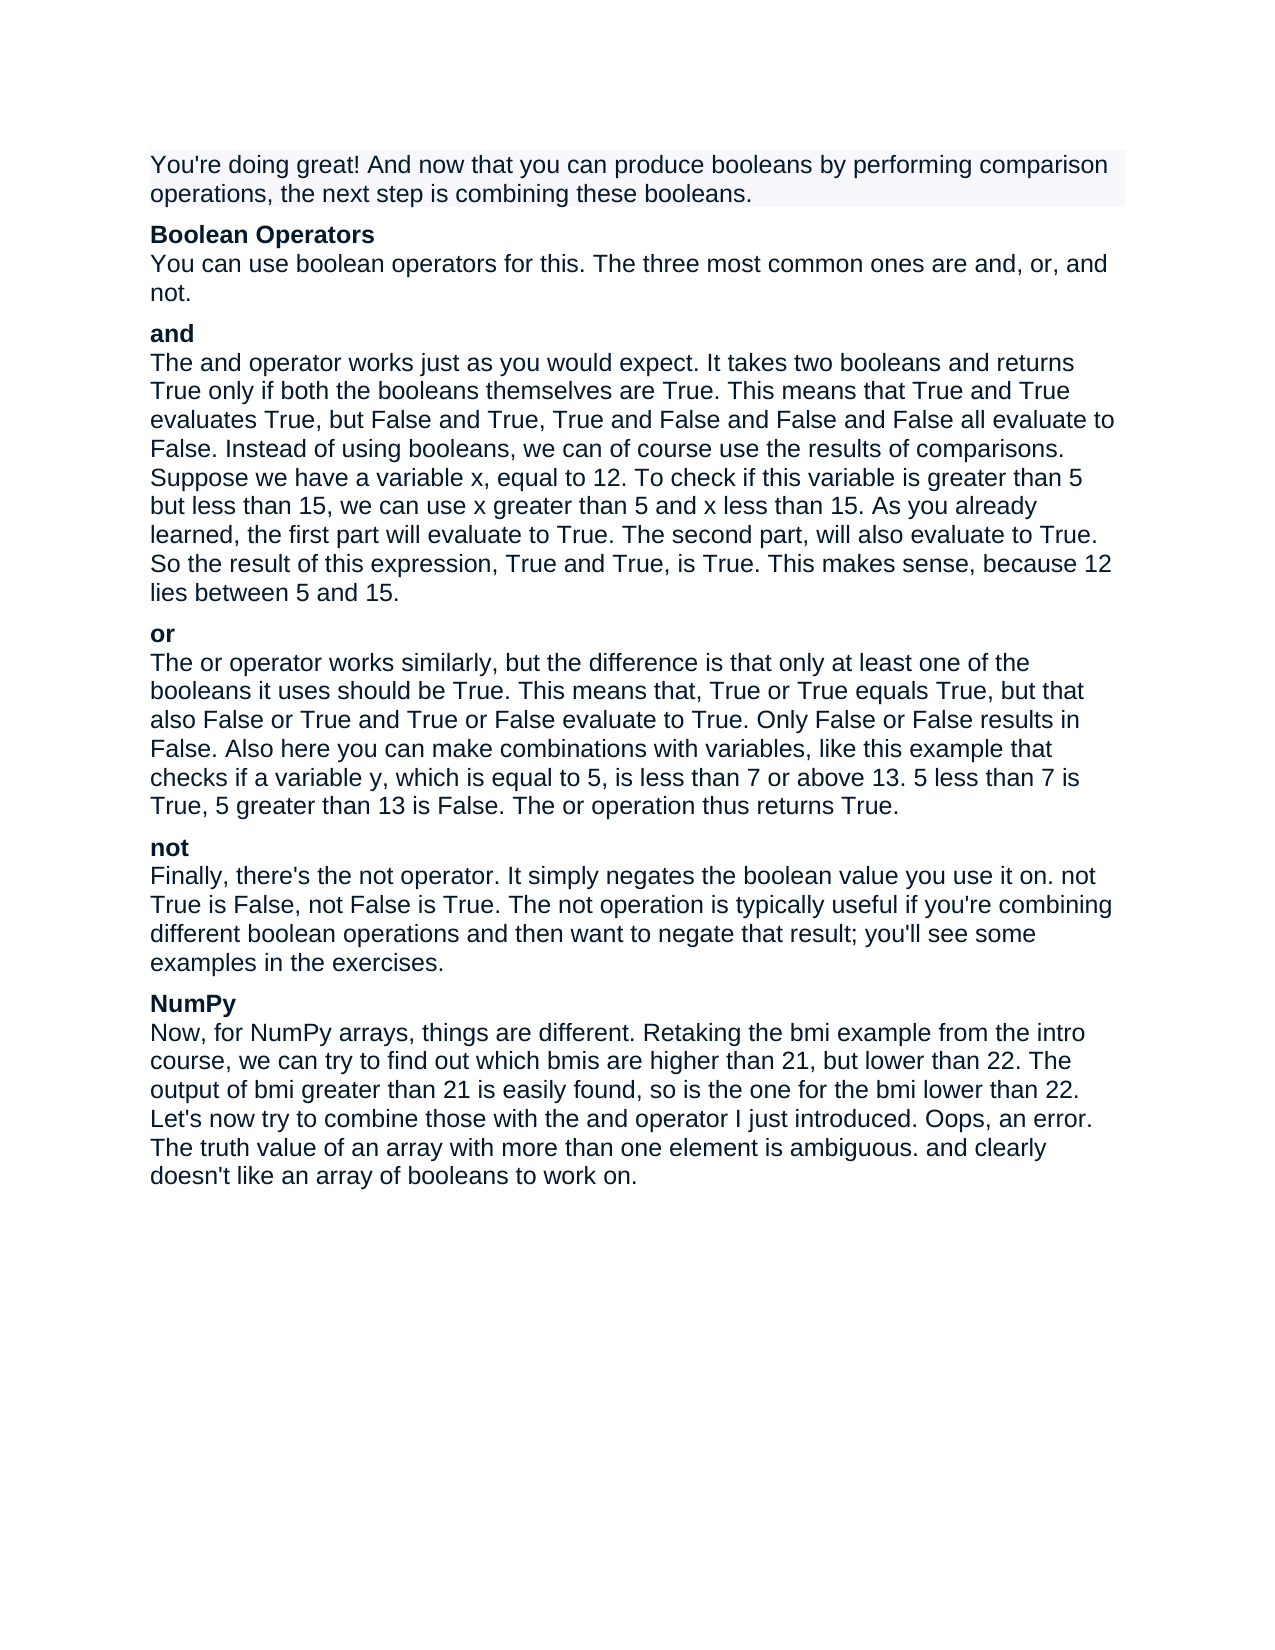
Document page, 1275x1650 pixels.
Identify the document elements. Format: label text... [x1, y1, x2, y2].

text Boolean Operators [150, 220, 1125, 249]
text You're doing great! And now that you can produce booleans by performing comparison operations, the next step is combining these booleans. [150, 150, 1125, 207]
text Now, for NumPy arrays, things are different. Retaking the bmi example from the intro course, we can try to find out which bmis are higher than 21, but lower than 22. The output of bmi greater than 21 is easily found, so is the one for the bmi lower than 22. Let's now try to combine those with the and operator I just introduced. Oops, an error. The truth value of an array with more than one element is ambiguous. and clearly doesn't like an array of booleans to work on. [150, 1017, 1125, 1190]
text or [150, 619, 1125, 647]
text The or operator works similarly, but the difference is that only at least one of the booleans it uses should be True. This means that, True or True equals True, but that also False or True and True or False evaluate to True. Only False or False results in False. Also here you can make combinations with variables, like this example that checks if a variable y, which is equal to 5, is less than 7 or above 13. 5 less than 7 is True, 5 greater than 13 is False. The or operation thus returns True. [150, 647, 1125, 820]
text and [150, 319, 1125, 347]
text The and operator works just as you would expect. It takes two booleans and returns True only if both the booleans themselves are True. This means that True and True evaluates True, but False and True, True and False and False and False all evaluate to False. Instead of using booleans, we can of course use the results of comparisons. Suppose we have a variable x, equal to 12. To check if this variable is greater than 5 but less than 15, we can use x greater than 5 and x less than 15. As you already learned, the first part will evaluate to True. The second part, will also evaluate to True. So the result of this expression, True and True, is True. This makes sense, because 12 lies between 5 and 15. [150, 347, 1125, 606]
text Finally, there's the not operator. It simply negates the boolean value you use it on. not True is False, not False is True. The not operation is typically useful if you're combining different boolean operations and then want to negate that result; you'll see some examples in the exercises. [150, 861, 1125, 976]
text not [150, 832, 1125, 861]
text NumPy [150, 989, 1125, 1017]
text You can use boolean operators for this. The three most common ones are and, or, and not. [150, 249, 1125, 306]
